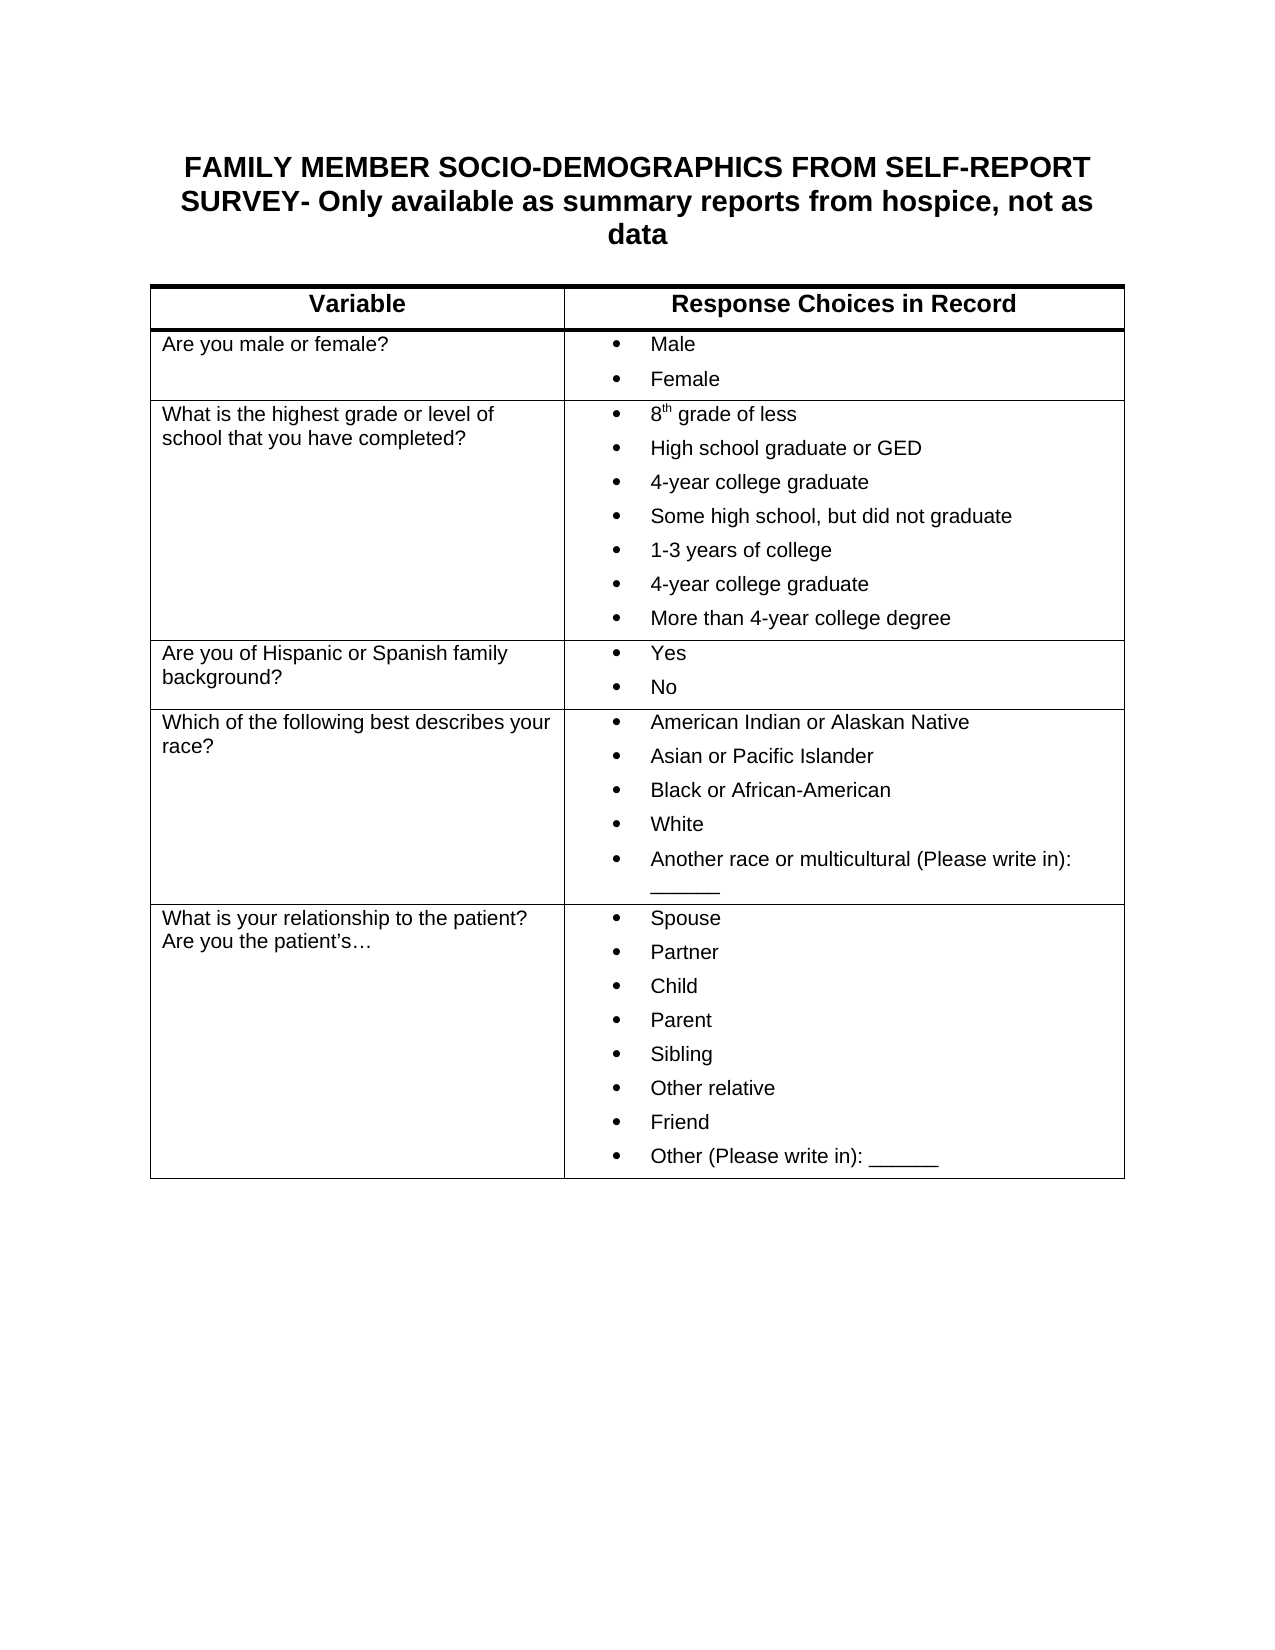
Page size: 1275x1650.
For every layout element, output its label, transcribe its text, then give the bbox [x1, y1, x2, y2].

table_cell Male Female [565, 332, 1124, 400]
table_header Variable [151, 289, 564, 328]
table_cell American Indian or Alaskan Native Asian or Pacific Islander Black or African-American White Another race or multicultural (Please write in): ______ [565, 710, 1124, 904]
table_cell 8th grade of less High school graduate or GED 4-year college graduate Some high school, but did not graduate 1-3 years of college 4-year college graduate More than 4-year college degree [565, 401, 1124, 640]
table_cell Yes No [565, 641, 1124, 709]
table_cell Are you of Hispanic or Spanish family background? [151, 641, 564, 709]
table_header Response Choices in Record [565, 289, 1124, 328]
table_cell What is your relationship to the patient? Are you the patient’s… [151, 905, 564, 1178]
table_cell What is the highest grade or level of school that you have completed? [151, 401, 564, 640]
table_cell Which of the following best describes your race? [151, 710, 564, 904]
table_cell Spouse Partner Child Parent Sibling Other relative Friend Other (Please write in): ______ [565, 905, 1124, 1178]
text FAMILY MEMBER SOCIO-DEMOGRAPHICS FROM SELF-REPORT SURVEY- Only available as summary reports from hospice, not as data [150, 150, 1125, 251]
table_cell Are you male or female? [151, 332, 564, 400]
